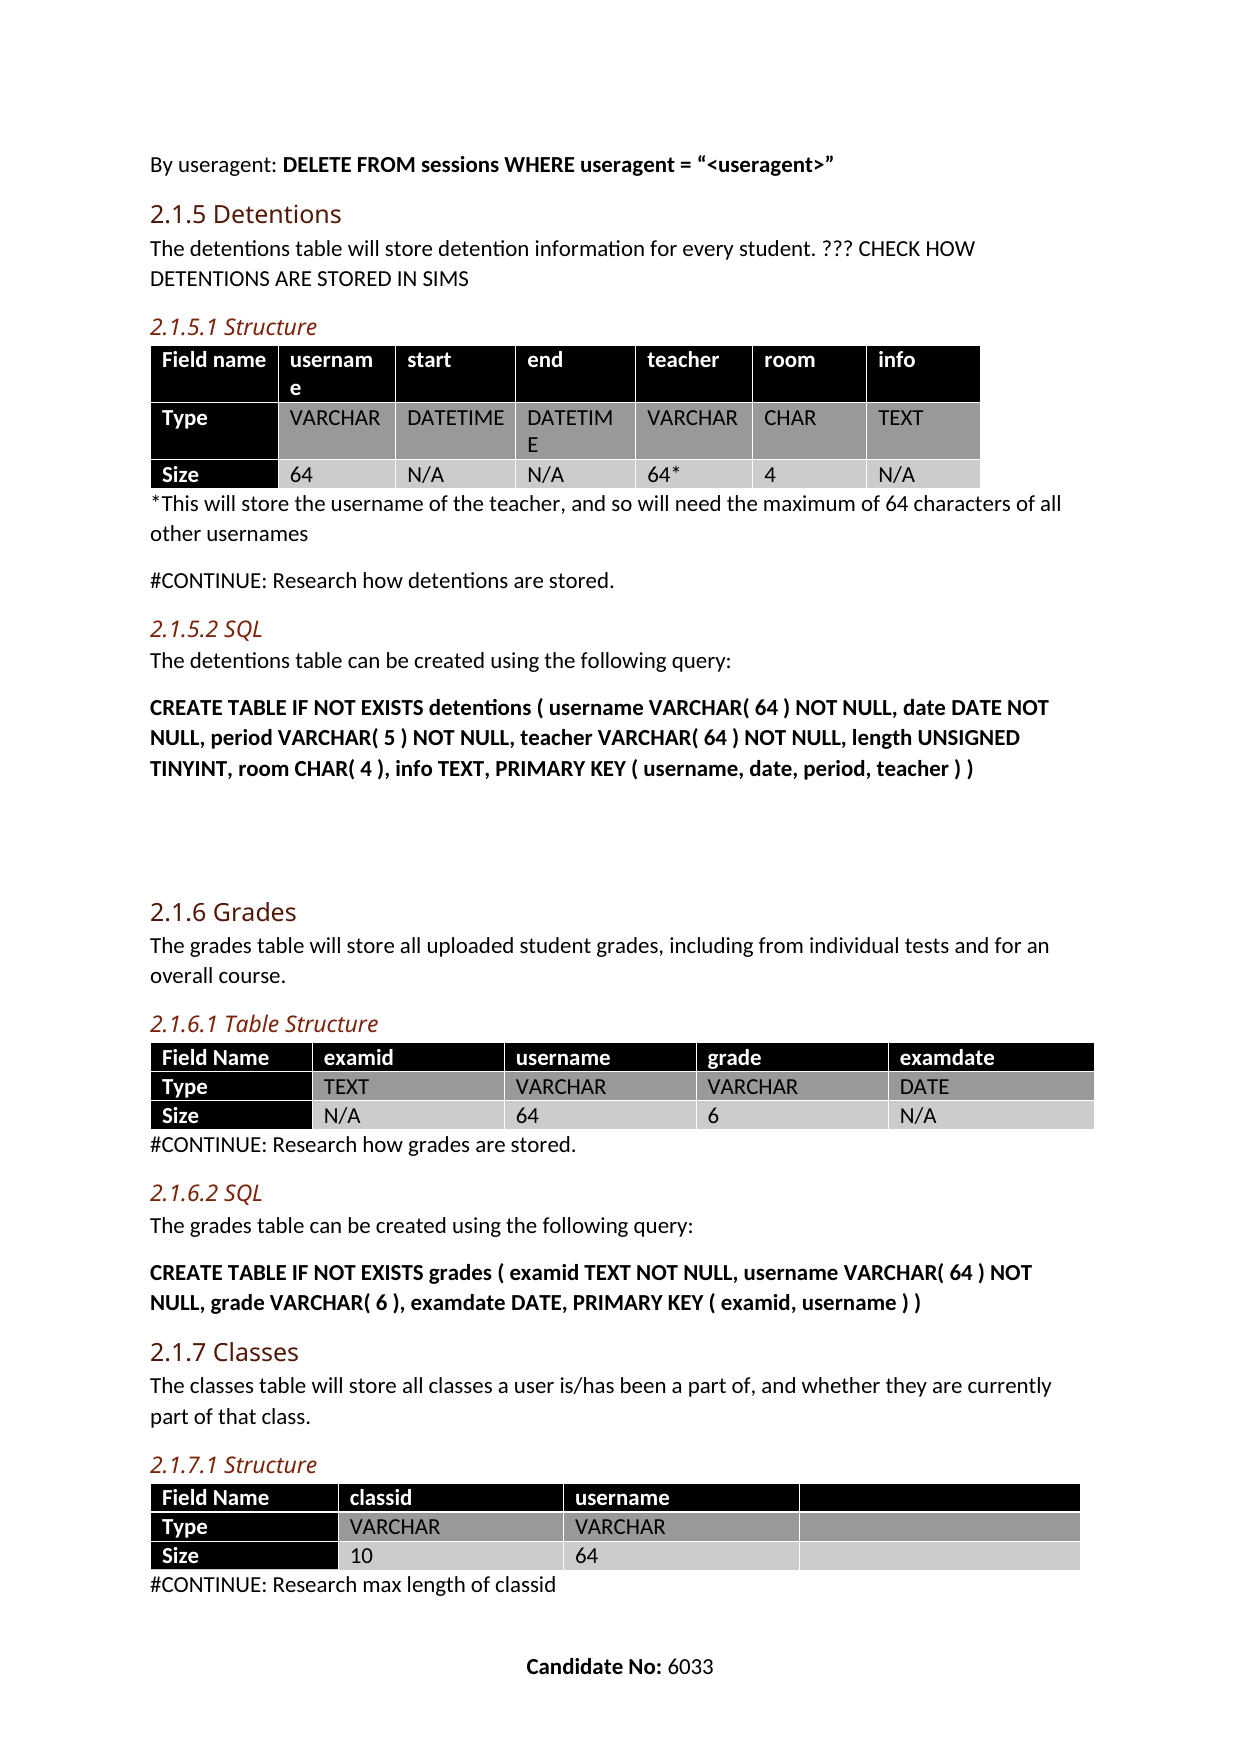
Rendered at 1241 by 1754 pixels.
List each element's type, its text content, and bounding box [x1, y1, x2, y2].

table_cell DATETIME [396, 403, 515, 459]
table_cell VARCHAR [697, 1072, 888, 1100]
table_header examid [313, 1043, 504, 1071]
table_cell [800, 1542, 1080, 1569]
table_cell Size [151, 460, 278, 488]
subtitle 2.1.6 Grades [150, 894, 1090, 928]
table_header end [516, 346, 635, 402]
subtitle 2.1.7.1 Structure [150, 1449, 1090, 1480]
subtitle 2.1.5.2 SQL [150, 613, 1090, 644]
table_cell VARCHAR [564, 1513, 799, 1541]
table_cell Type [151, 1513, 338, 1541]
table_header Field Name [151, 1043, 312, 1071]
text #CONTINUE: Research how grades are stored. [150, 1130, 1090, 1158]
table_cell N/A [516, 460, 635, 488]
text *This will store the username of the teacher, and so will need the maximum of 64 characters of all other usernames [150, 489, 1090, 547]
table_header username [505, 1043, 696, 1071]
text #CONTINUE: Research max length of classid [150, 1571, 1090, 1599]
table_cell Type [151, 403, 278, 459]
table_cell VARCHAR [339, 1513, 563, 1541]
text #CONTINUE: Research how detentions are stored. [150, 566, 1090, 594]
table_cell 64 [505, 1101, 696, 1129]
subtitle 2.1.5.1 Structure [150, 311, 1090, 342]
table_cell 6 [697, 1101, 888, 1129]
table_cell DATETIME [516, 403, 635, 459]
table_header username [564, 1484, 799, 1511]
table_cell N/A [867, 460, 980, 488]
table_header classid [339, 1484, 563, 1511]
text The detentions table can be created using the following query: [150, 646, 1090, 674]
table_header Field Name [151, 1484, 338, 1511]
subtitle 2.1.7 Classes [150, 1335, 1090, 1369]
table_cell Size [151, 1542, 338, 1569]
table_header teacher [636, 346, 752, 402]
text By useragent: DELETE FROM sessions WHERE useragent = “<useragent>” [150, 150, 1090, 178]
table_header examdate [889, 1043, 1094, 1071]
table_cell DATE [889, 1072, 1094, 1100]
subtitle 2.1.6.2 SQL [150, 1177, 1090, 1208]
table_cell 64 [279, 460, 395, 488]
table_cell 10 [339, 1542, 563, 1569]
table_cell 64 [564, 1542, 799, 1569]
table_cell [800, 1513, 1080, 1541]
table_cell TEXT [313, 1072, 504, 1100]
text The detentions table will store detention information for every student. ??? CHECK HOW DETENTIONS ARE STORED IN SIMS [150, 234, 1090, 292]
table_header Field name [151, 346, 278, 402]
text CREATE TABLE IF NOT EXISTS grades ( examid TEXT NOT NULL, username VARCHAR( 64 ) NOT NULL, grade VARCHAR( 6 ), examdate DATE, PRIMARY KEY ( examid, username ) ) [150, 1258, 1090, 1316]
table_cell 64* [636, 460, 752, 488]
table_cell VARCHAR [279, 403, 395, 459]
text The classes table will store all classes a user is/has been a part of, and whether they are currently part of that class. [150, 1372, 1090, 1430]
table_header info [867, 346, 980, 402]
table_header start [396, 346, 515, 402]
table_cell N/A [889, 1101, 1094, 1129]
table_header grade [697, 1043, 888, 1071]
table_header room [753, 346, 866, 402]
text The grades table can be created using the following query: [150, 1211, 1090, 1239]
table_cell VARCHAR [505, 1072, 696, 1100]
table_header [800, 1484, 1080, 1511]
table_cell VARCHAR [636, 403, 752, 459]
text The grades table will store all uploaded student grades, including from individual tests and for an overall course. [150, 931, 1090, 989]
table_cell TEXT [867, 403, 980, 459]
subtitle 2.1.5 Detentions [150, 197, 1090, 231]
subtitle 2.1.6.1 Table Structure [150, 1008, 1090, 1039]
table_cell Size [151, 1101, 312, 1129]
table_cell Type [151, 1072, 312, 1100]
table_cell 4 [753, 460, 866, 488]
table_cell N/A [313, 1101, 504, 1129]
table_header username [279, 346, 395, 402]
table_cell CHAR [753, 403, 866, 459]
text CREATE TABLE IF NOT EXISTS detentions ( username VARCHAR( 64 ) NOT NULL, date DATE NOT NULL, period VARCHAR( 5 ) NOT NULL, teacher VARCHAR( 64 ) NOT NULL, length UNSIGNED TINYINT, room CHAR( 4 ), info TEXT, PRIMARY KEY ( username, date, period, teacher ) ) [150, 693, 1090, 782]
table_cell N/A [396, 460, 515, 488]
